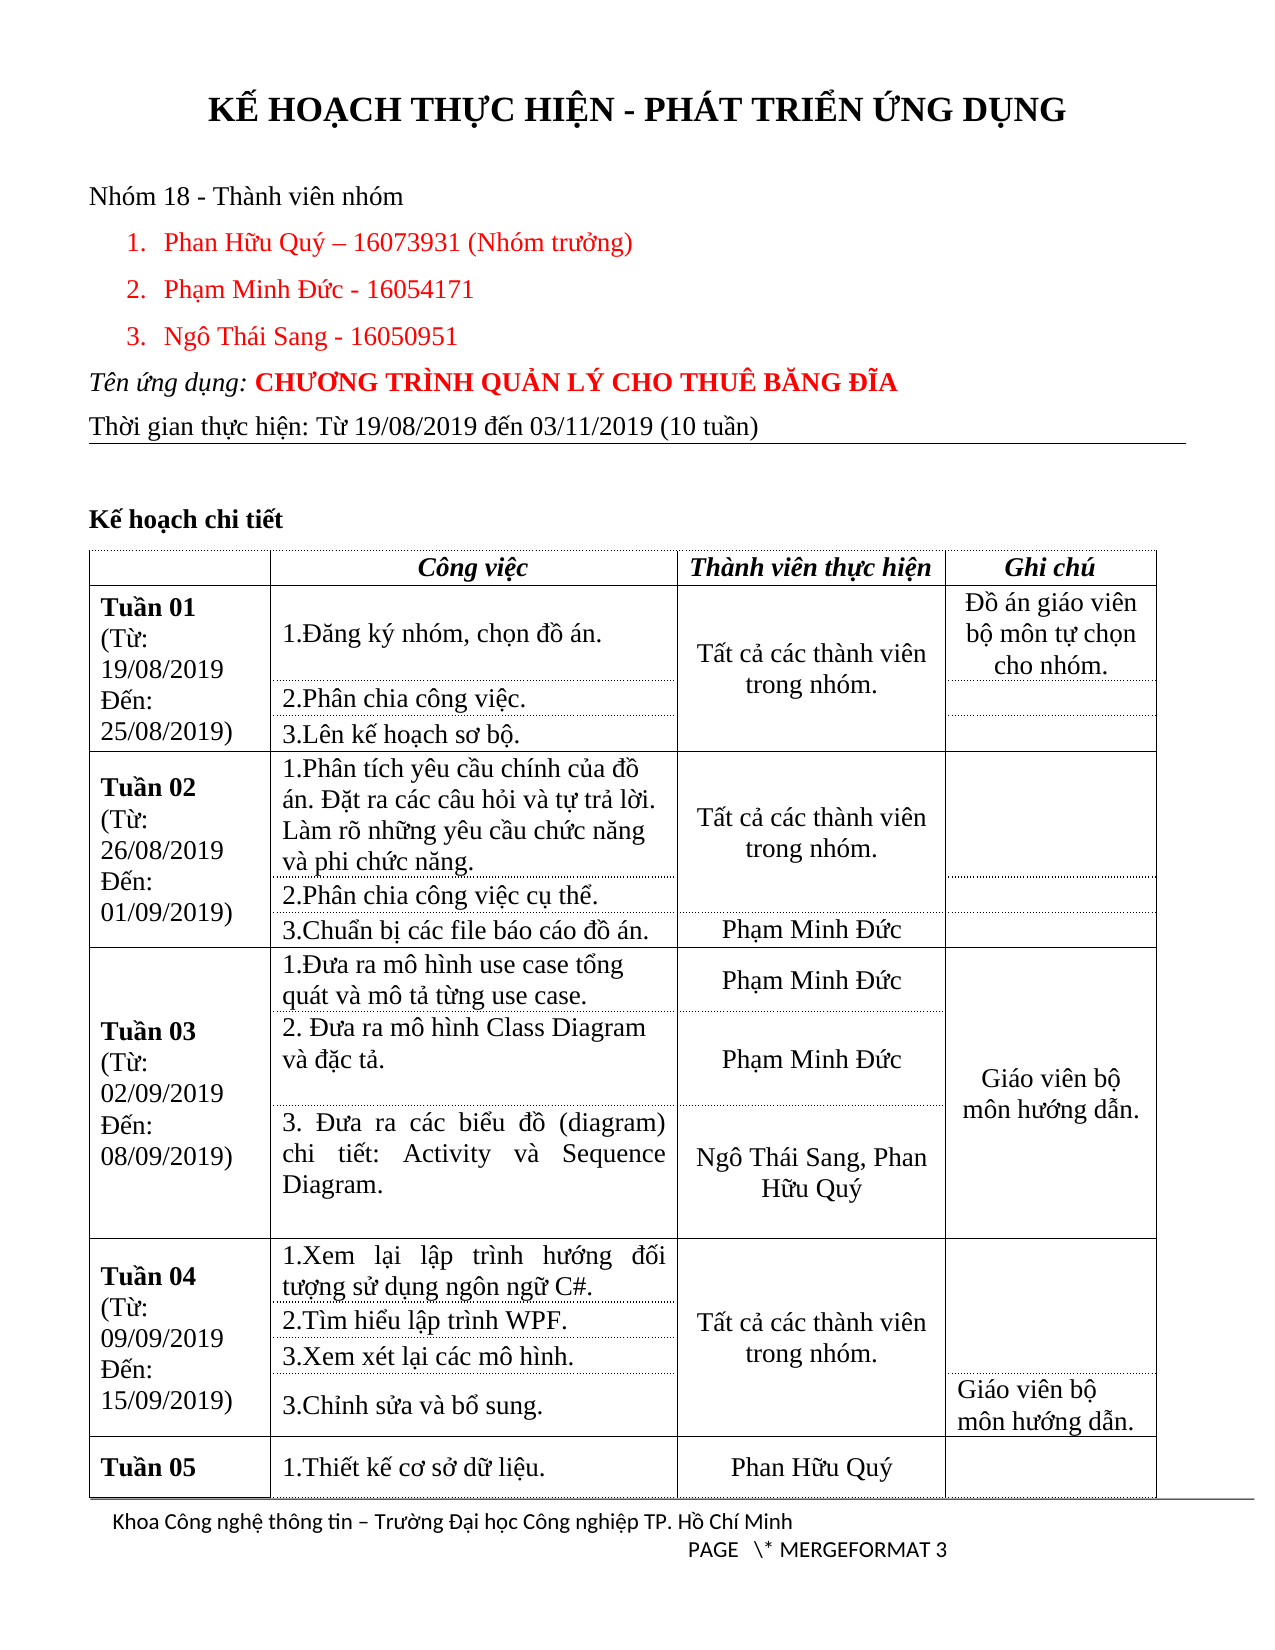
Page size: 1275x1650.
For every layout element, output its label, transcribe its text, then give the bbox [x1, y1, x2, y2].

table_cell Ngô Thái Sang, Phan Hữu Quý [678, 1105, 945, 1238]
table_cell Phan Hữu Quý [678, 1437, 945, 1497]
table_cell Phạm Minh Đức [678, 912, 945, 947]
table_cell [90, 1437, 270, 1497]
table_cell 3. Đưa ra các biểu đồ (diagram) chi tiết: Activity và Sequence Diagram. [271, 1105, 677, 1238]
table_cell 2.Tìm hiểu lập trình WPF. [271, 1301, 677, 1337]
table_cell [946, 1437, 1156, 1497]
table_cell Giáo viên bộ môn hướng dẫn. [946, 1373, 1156, 1436]
table_header Thành viên thực hiện [678, 550, 945, 585]
table_cell Tuần 01 (Từ: 19/08/2019 Đến: 25/08/2019) [90, 586, 270, 751]
table_cell 1.Đưa ra mô hình use case tổng quát và mô tả từng use case. [271, 948, 677, 1011]
table_cell 3.Chuẩn bị các file báo cáo đồ án. [271, 912, 677, 947]
table_cell 3.Lên kế hoạch sơ bộ. [271, 715, 677, 751]
text Thời gian thực hiện: Từ 19/08/2019 đến 03/11/2019 (10 tuần) [88, 410, 1186, 444]
table_cell Tuần 03 (Từ: 02/09/2019 Đến: 08/09/2019) [90, 948, 270, 1238]
table_cell [946, 876, 1156, 912]
table_cell Giáo viên bộ môn hướng dẫn. [946, 948, 1156, 1238]
list Ngô Thái Sang - 16050951 [126, 319, 1186, 351]
table_cell 3.Xem xét lại các mô hình. [271, 1337, 677, 1372]
table_cell Phạm Minh Đức [678, 1011, 945, 1105]
table_cell [946, 752, 1156, 876]
table_cell Tất cả các thành viên trong nhóm. [678, 586, 945, 751]
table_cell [271, 1437, 677, 1497]
table_cell Tất cả các thành viên trong nhóm. [678, 752, 945, 912]
table_cell Tất cả các thành viên trong nhóm. [678, 1239, 945, 1436]
table_cell [946, 912, 1156, 947]
table_header Ghi chú [946, 550, 1156, 585]
table_cell 1.Xem lại lập trình hướng đối tượng sử dụng ngôn ngữ C#. [271, 1239, 677, 1301]
text KẾ HOẠCH THỰC HIỆN - PHÁT TRIỂN ỨNG DỤNG [88, 88, 1186, 129]
table_cell 2.Phân chia công việc. [271, 680, 677, 715]
table_cell 1.Phân tích yêu cầu chính của đồ án. Đặt ra các câu hỏi và tự trả lời. Làm rõ những yêu cầu chức năng và phi chức năng. [271, 752, 677, 876]
table_cell [946, 715, 1156, 751]
table_cell 2. Đưa ra mô hình Class Diagram và đặc tả. [271, 1011, 677, 1105]
text Kế hoạch chi tiết [88, 503, 1186, 534]
table_header Công việc [271, 550, 677, 585]
table_cell [946, 1239, 1156, 1372]
list Phan Hữu Quý – 16073931 (Nhóm trưởng) [126, 226, 1186, 257]
table_cell Phạm Minh Đức [678, 948, 945, 1011]
text Tên ứng dụng: CHƯƠNG TRÌNH QUẢN LÝ CHO THUÊ BĂNG ĐĨA [88, 366, 1186, 397]
table_cell 2.Phân chia công việc cụ thể. [271, 876, 677, 912]
table_cell Tuần 02 (Từ: 26/08/2019 Đến: 01/09/2019) [90, 752, 270, 947]
table_cell Đồ án giáo viên bộ môn tự chọn cho nhóm. [946, 586, 1156, 680]
table_cell 3.Chỉnh sửa và bổ sung. [271, 1373, 677, 1436]
table_header [90, 550, 270, 585]
list Phạm Minh Đức - 16054171 [126, 273, 1186, 304]
table_cell [946, 680, 1156, 715]
table_cell Tuần 04 (Từ: 09/09/2019 Đến: 15/09/2019) [90, 1239, 270, 1436]
text Nhóm 18 - Thành viên nhóm [88, 179, 1186, 211]
table_cell 1.Đăng ký nhóm, chọn đồ án. [271, 586, 677, 680]
